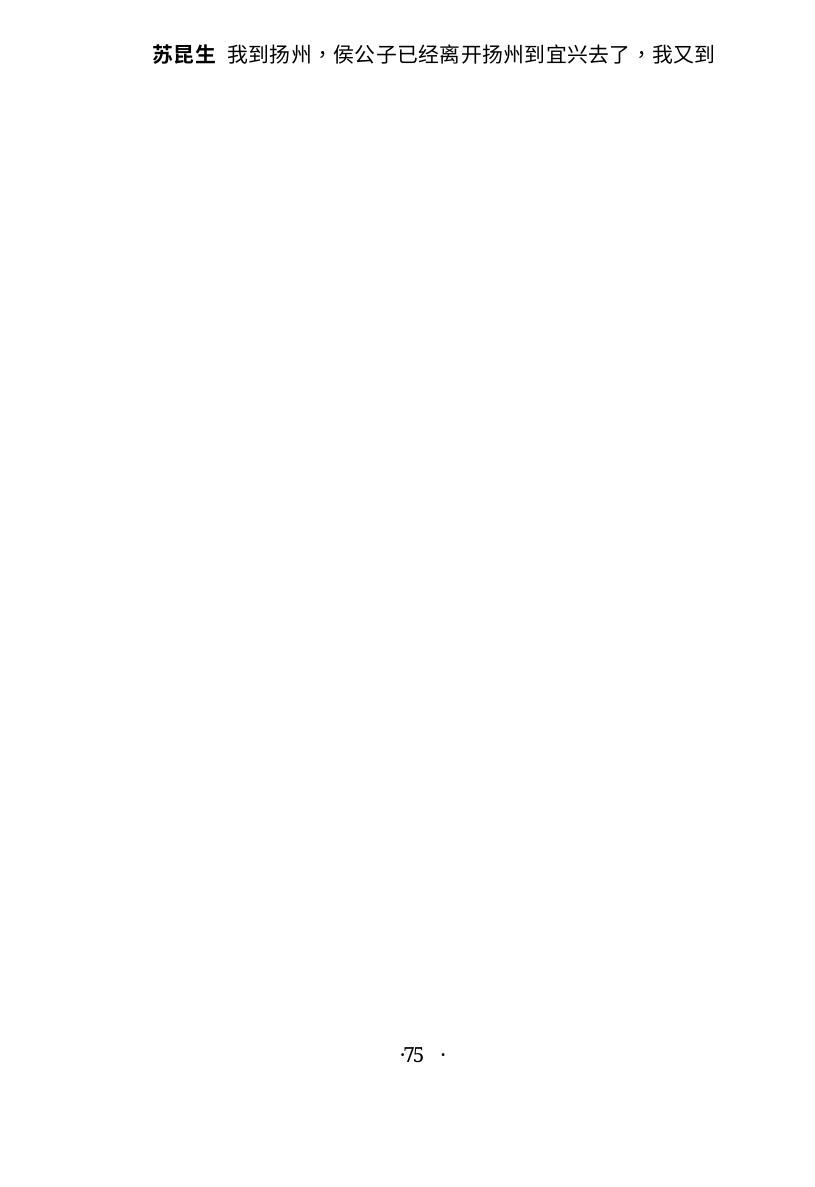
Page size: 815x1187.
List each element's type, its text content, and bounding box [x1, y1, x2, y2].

text 苏昆生 我到扬州，侯公子已经离开扬州到宜兴去了，我又到 [122, 42, 715, 67]
